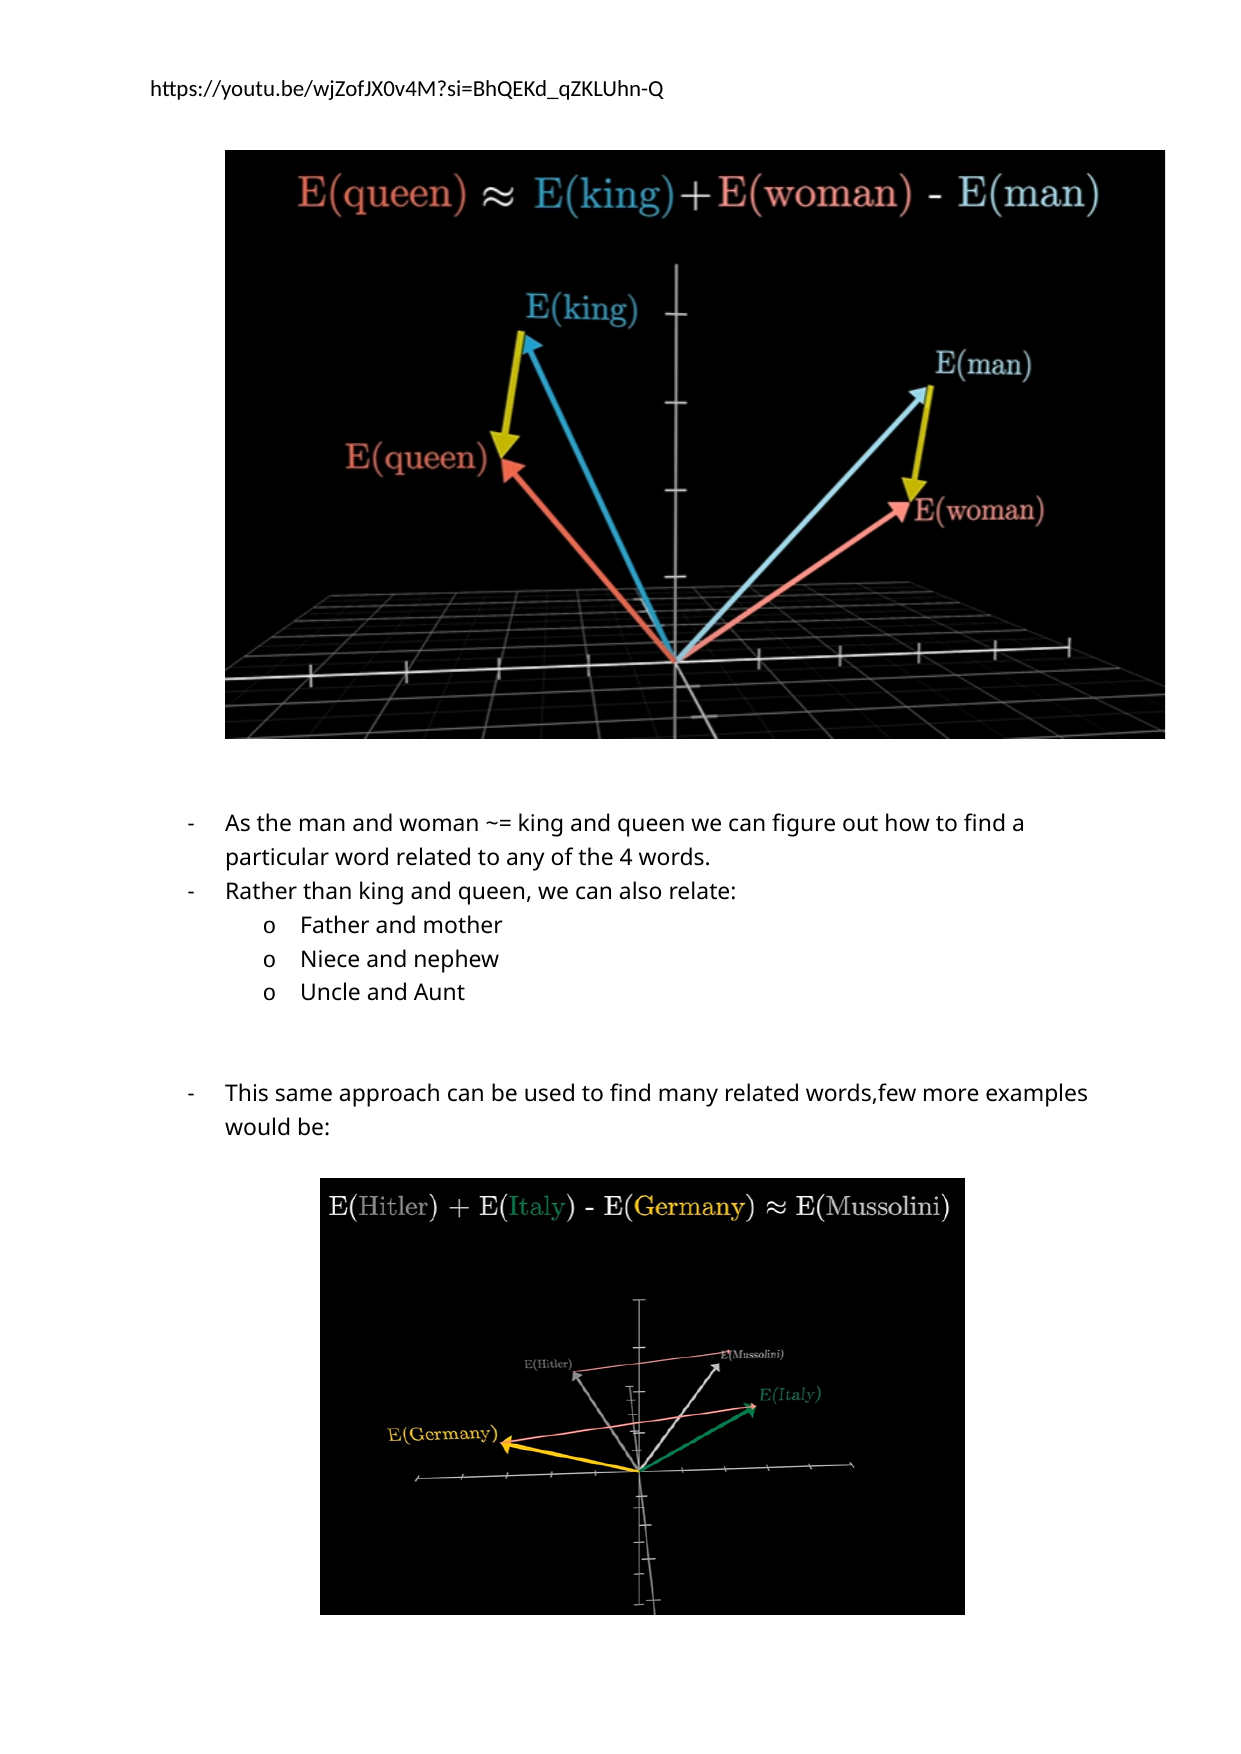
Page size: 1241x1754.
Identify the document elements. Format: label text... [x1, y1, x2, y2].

picture [320, 1178, 965, 1615]
picture [225, 150, 1166, 739]
list As the man and woman ~= king and queen we can figure out how to find a particular word related to any of the 4 words. [187, 807, 1090, 872]
list Rather than king and queen, we can also relate: [187, 875, 1090, 906]
list Father and mother [262, 909, 1090, 940]
list This same approach can be used to find many related words,few more examples would be: [187, 1077, 1090, 1142]
list Uncle and Aunt [262, 976, 1090, 1008]
list Niece and nephew [262, 942, 1090, 974]
